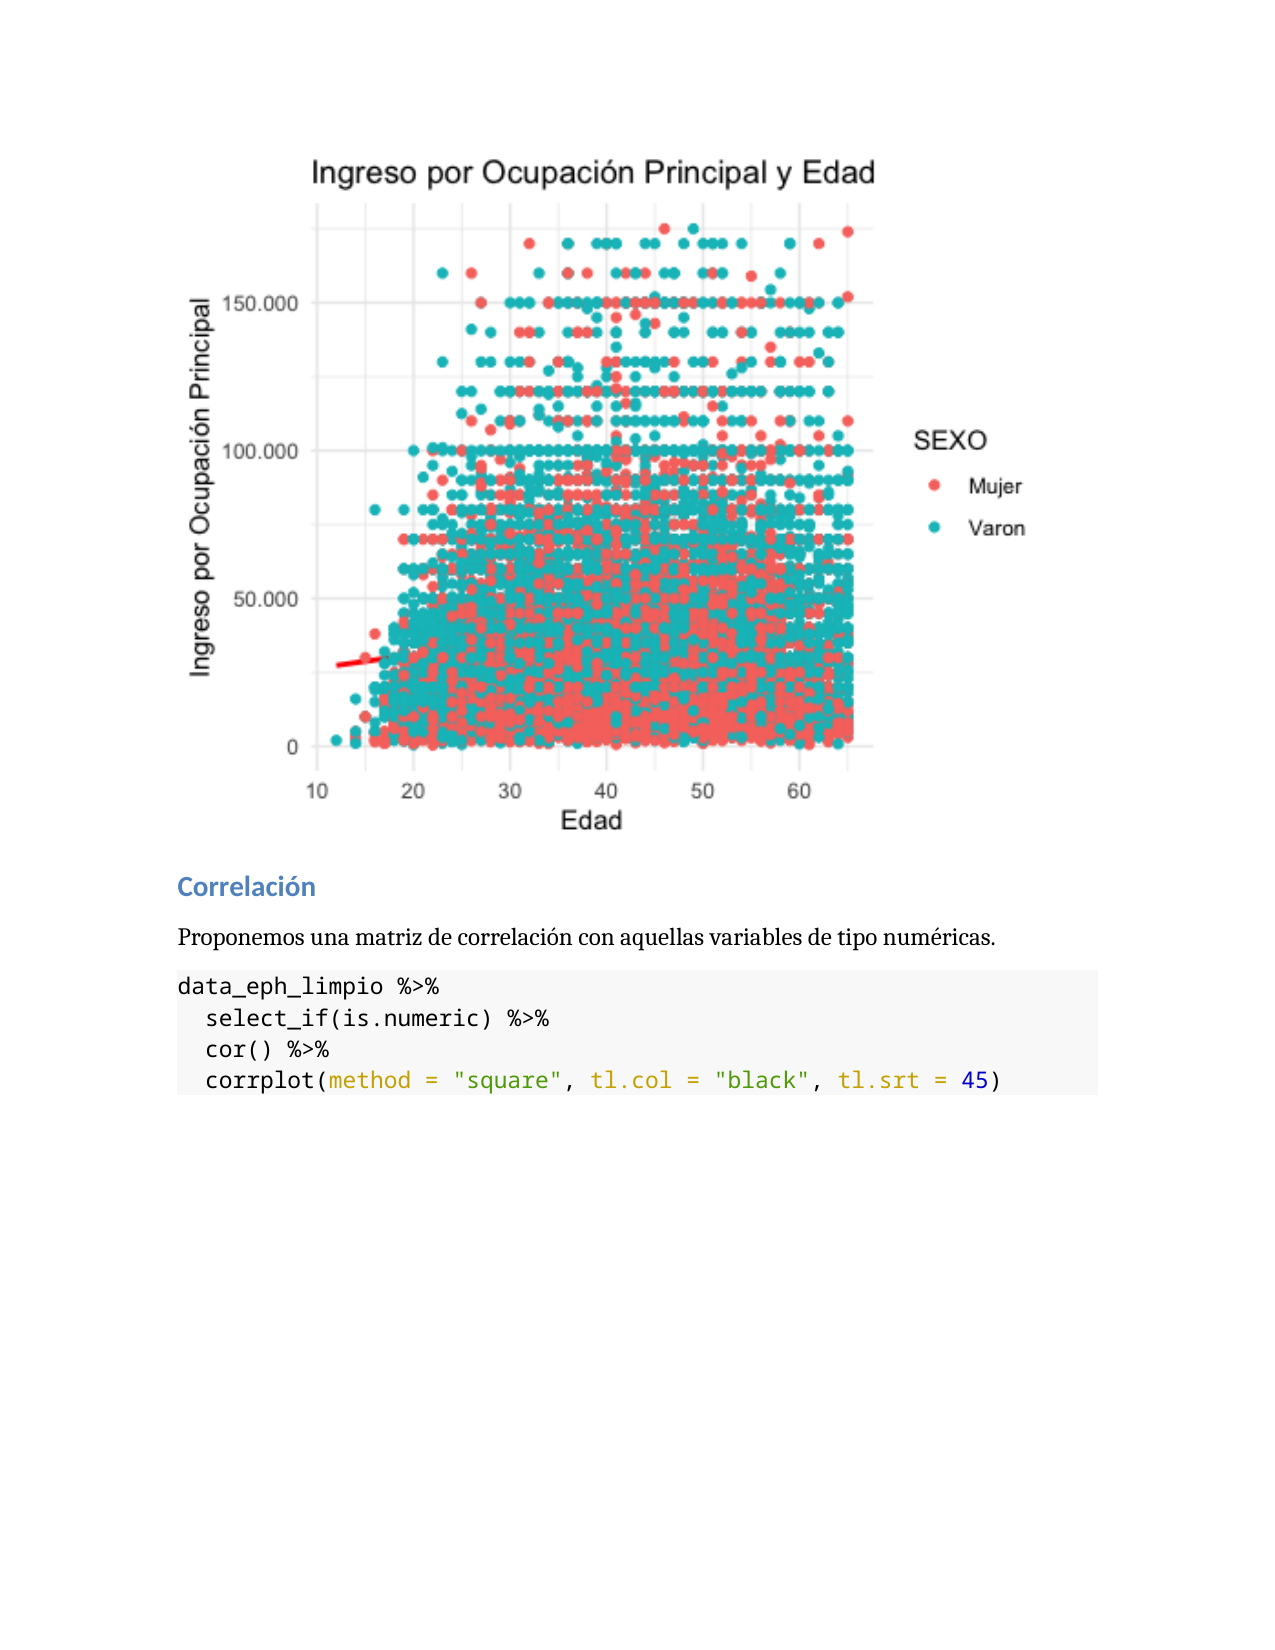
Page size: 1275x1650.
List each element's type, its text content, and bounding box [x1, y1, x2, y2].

text Proponemos una matriz de correlación con aquellas variables de tipo numéricas. [177, 923, 1098, 952]
subtitle Correlación [177, 868, 1098, 904]
text data_eph_limpio %>% select_if(is.numeric) %>% cor() %>% corrplot(method = "square", tl.col = "black", tl.srt = 45) [328, 970, 1098, 1095]
picture [177, 147, 1053, 848]
